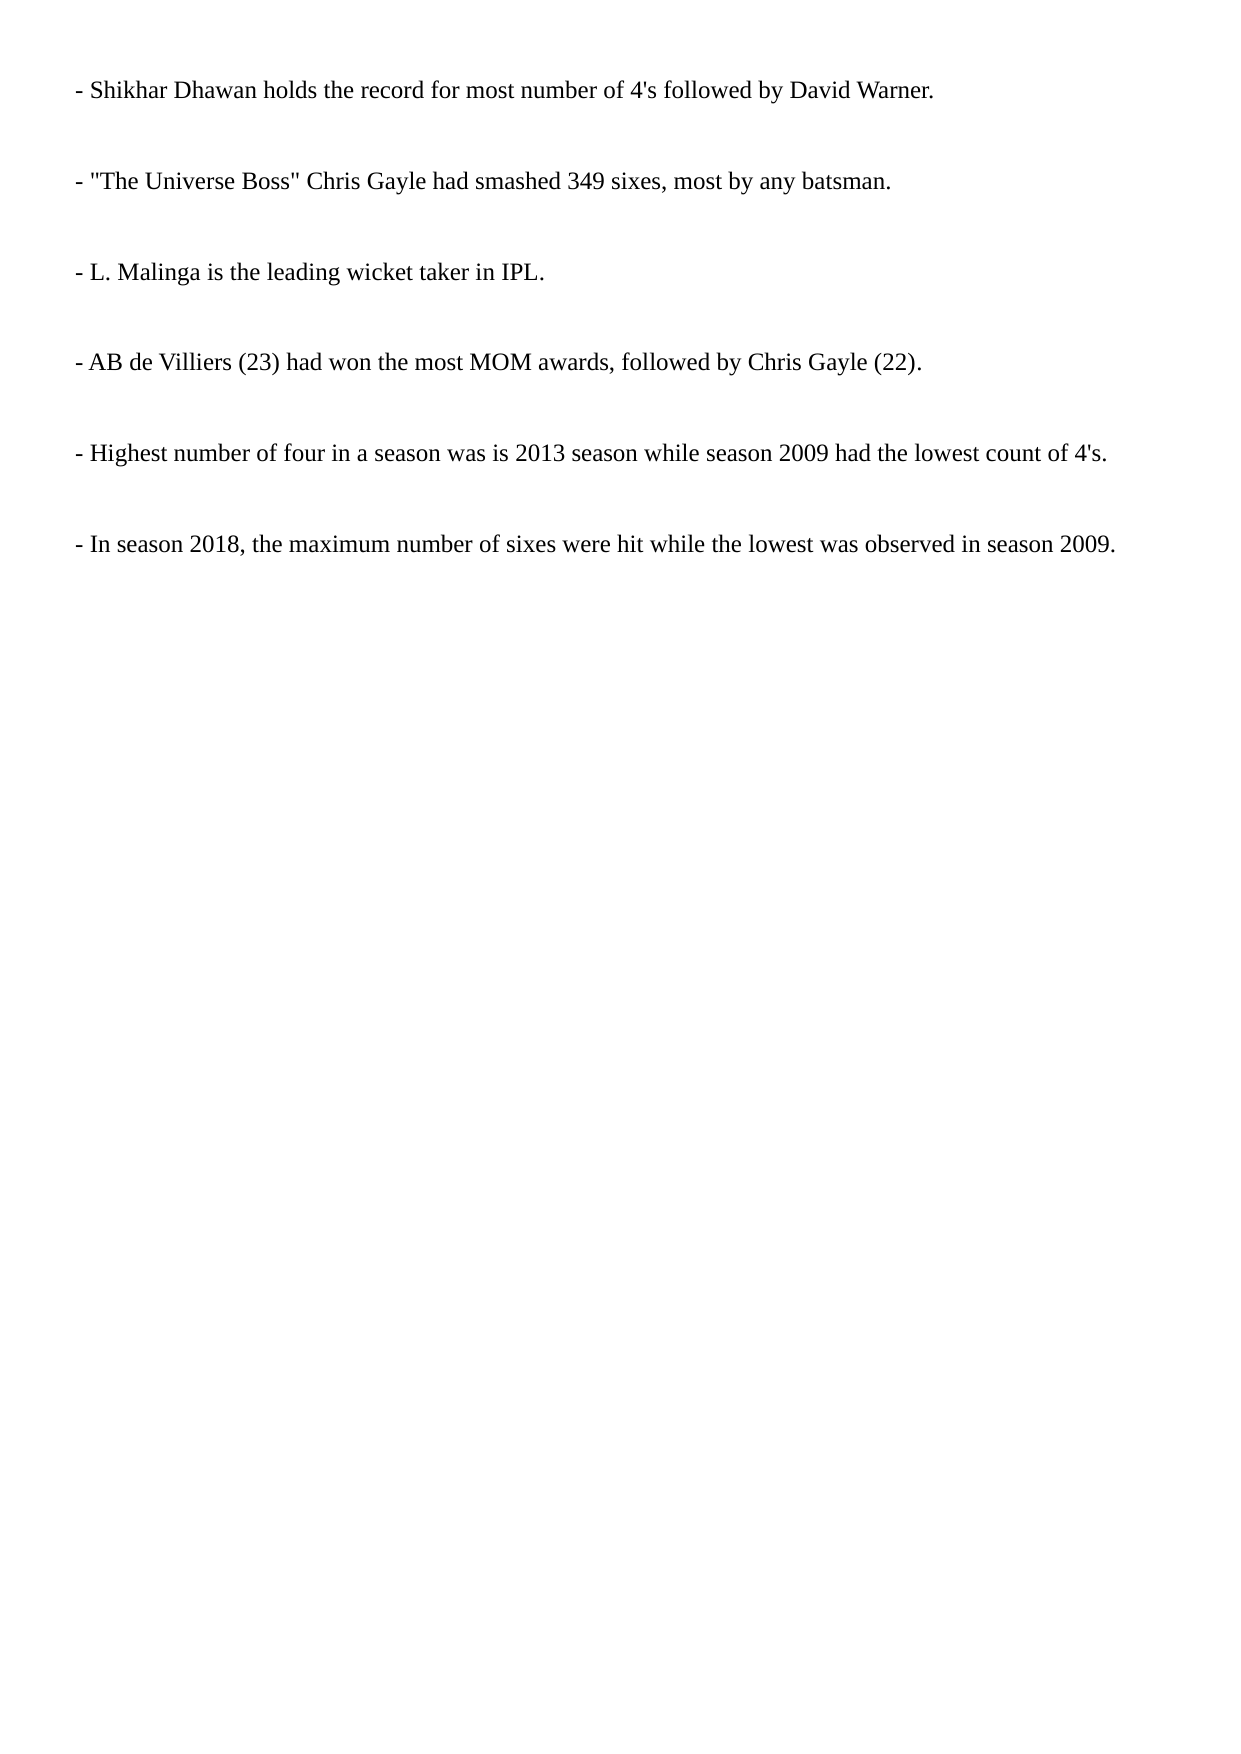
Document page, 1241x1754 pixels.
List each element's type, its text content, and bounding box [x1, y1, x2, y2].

text - Shikhar Dhawan holds the record for most number of 4's followed by David Warner. [75, 75, 1165, 104]
text - AB de Villiers (23) had won the most MOM awards, followed by Chris Gayle (22). [75, 347, 1165, 376]
text - Highest number of four in a season was is 2013 season while season 2009 had the lowest count of 4's. [75, 438, 1165, 467]
text - L. Malinga is the leading wicket taker in IPL. [75, 257, 1165, 285]
text - "The Universe Boss" Chris Gayle had smashed 349 sixes, most by any batsman. [75, 166, 1165, 194]
text - In season 2018, the maximum number of sixes were hit while the lowest was observed in season 2009. [75, 529, 1165, 558]
